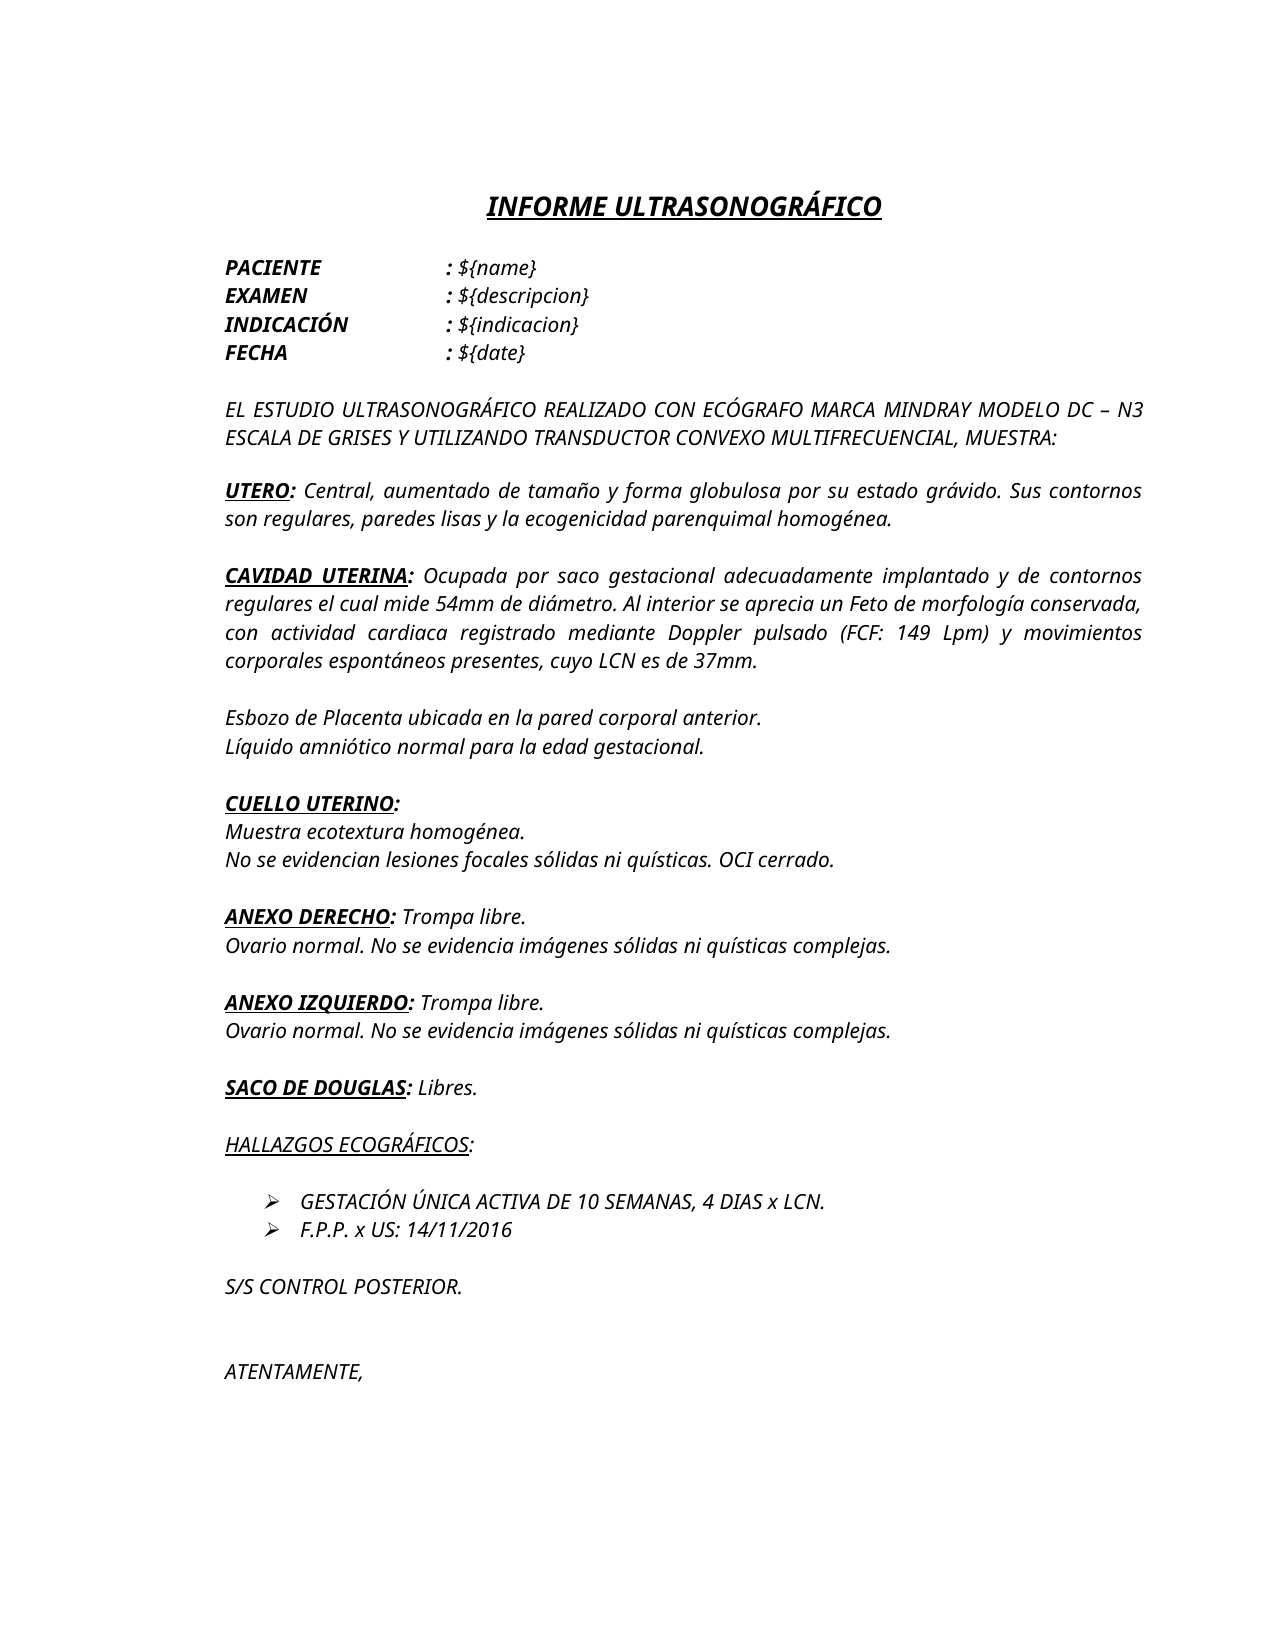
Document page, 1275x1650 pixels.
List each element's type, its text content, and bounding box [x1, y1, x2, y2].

text CAVIDAD UTERINA: Ocupada por saco gestacional adecuadamente implantado y de contornos regulares el cual mide 54mm de diámetro. Al interior se aprecia un Feto de morfología conservada, con actividad cardiaca registrado mediante Doppler pulsado (FCF: 149 Lpm) y movimientos corporales espontáneos presentes, cuyo LCN es de 37mm. [225, 561, 1144, 675]
text ATENTAMENTE, [225, 1357, 1144, 1386]
text UTERO: Central, aumentado de tamaño y forma globulosa por su estado grávido. Sus contornos son regulares, paredes lisas y la ecogenicidad parenquimal homogénea. [225, 476, 1144, 533]
text INDICACIÓN : ${indicacion} [225, 310, 1144, 338]
title INFORME ULTRASONOGRÁFICO [225, 187, 1144, 224]
text S/S CONTROL POSTERIOR. [225, 1272, 1144, 1301]
text Muestra ecotextura homogénea. [225, 817, 1144, 846]
text HALLAZGOS ECOGRÁFICOS: [225, 1130, 1144, 1158]
list GESTACIÓN ÚNICA ACTIVA DE 10 SEMANAS, 4 DIAS x LCN. [262, 1187, 1144, 1215]
text EL ESTUDIO ULTRASONOGRÁFICO REALIZADO CON ECÓGRAFO MARCA MINDRAY MODELO DC – N3 ESCALA DE GRISES Y UTILIZANDO TRANSDUCTOR CONVEXO MULTIFRECUENCIAL, MUESTRA: [225, 395, 1144, 452]
text CUELLO UTERINO: [225, 789, 1144, 817]
text ANEXO DERECHO: Trompa libre. [225, 902, 1144, 931]
text SACO DE DOUGLAS: Libres. [225, 1073, 1144, 1101]
text No se evidencian lesiones focales sólidas ni quísticas. OCI cerrado. [225, 846, 1144, 874]
text EXAMEN : ${descripcion} [225, 281, 1144, 310]
text ANEXO IZQUIERDO: Trompa libre. [225, 988, 1144, 1016]
list F.P.P. x US: 14/11/2016 [262, 1215, 1144, 1244]
text Ovario normal. No se evidencia imágenes sólidas ni quísticas complejas. [225, 1016, 1144, 1044]
text PACIENTE : ${name} [225, 253, 1144, 281]
text Líquido amniótico normal para la edad gestacional. [225, 732, 1144, 760]
text FECHA : ${date} [225, 338, 1144, 367]
text Esbozo de Placenta ubicada en la pared corporal anterior. [225, 703, 1144, 732]
text Ovario normal. No se evidencia imágenes sólidas ni quísticas complejas. [225, 931, 1144, 959]
